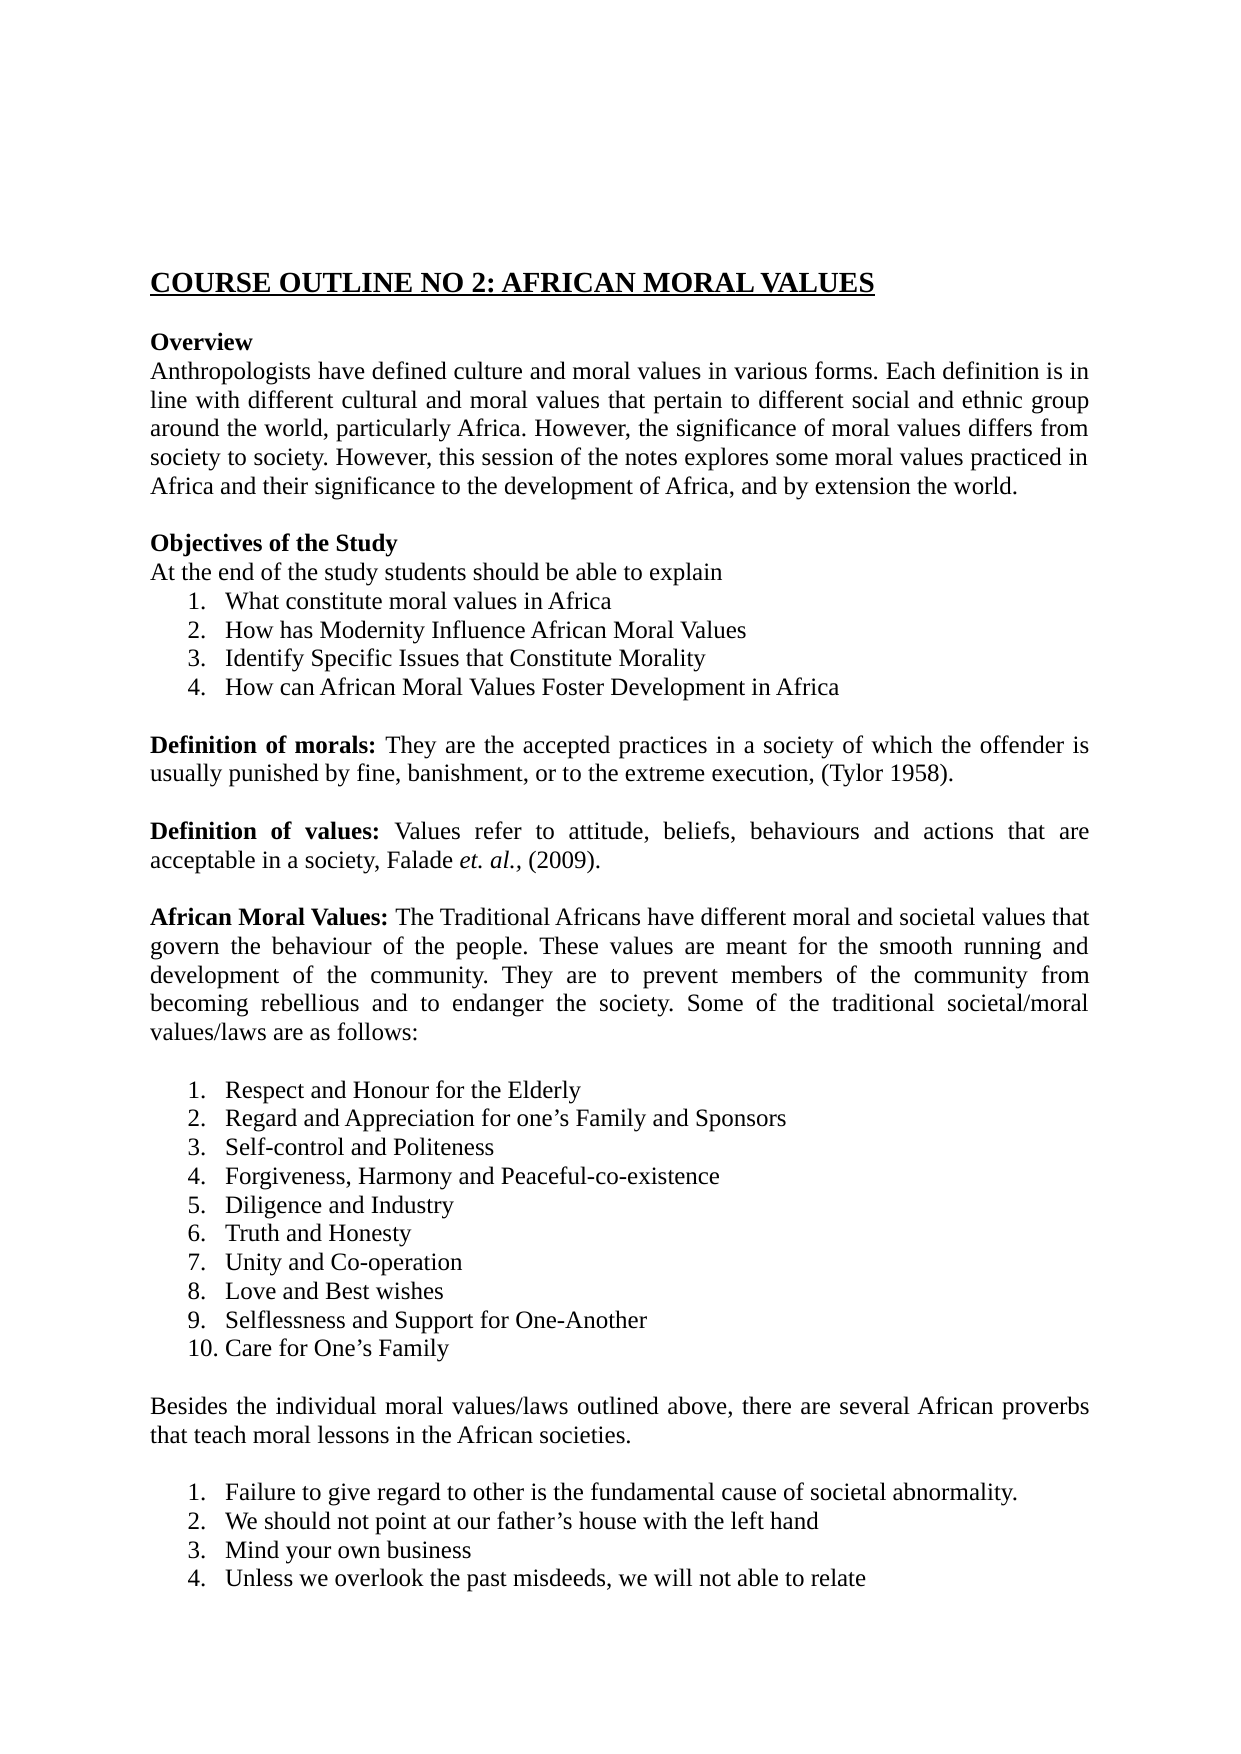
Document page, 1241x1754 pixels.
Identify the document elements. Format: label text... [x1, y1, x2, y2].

list Failure to give regard to other is the fundamental cause of societal abnormality. [187, 1477, 1090, 1506]
text African Moral Values: The Traditional Africans have different moral and societal values that govern the behaviour of the people. These values are meant for the smooth running and development of the community. They are to prevent members of the community from becoming rebellious and to endanger the society. Some of the traditional societal/moral values/laws are as follows: [150, 902, 1090, 1046]
list Love and Best wishes [187, 1276, 1090, 1305]
text Definition of morals: They are the accepted practices in a society of which the offender is usually punished by fine, banishment, or to the extreme execution, (Tylor 1958). [150, 730, 1090, 787]
list What constitute moral values in Africa [187, 586, 1090, 615]
list Mind your own business [187, 1535, 1090, 1563]
list Truth and Honesty [187, 1218, 1090, 1247]
list Diligence and Industry [187, 1190, 1090, 1218]
list Unity and Co-operation [187, 1247, 1090, 1276]
list Respect and Honour for the Elderly [187, 1075, 1090, 1103]
list We should not point at our father’s house with the left hand [187, 1506, 1090, 1535]
list Unless we overlook the past misdeeds, we will not able to relate [187, 1563, 1090, 1592]
text Definition of values: Values refer to attitude, beliefs, behaviours and actions that are acceptable in a society, Falade et. al., (2009). [150, 816, 1090, 873]
list Identify Specific Issues that Constitute Morality [187, 643, 1090, 672]
list Selflessness and Support for One-Another [187, 1305, 1090, 1333]
text At the end of the study students should be able to explain [150, 557, 1090, 586]
list Regard and Appreciation for one’s Family and Sponsors [187, 1103, 1090, 1132]
text Objectives of the Study [150, 528, 1090, 557]
list How can African Moral Values Foster Development in Africa [187, 672, 1090, 701]
list Self-control and Politeness [187, 1132, 1090, 1161]
text COURSE OUTLINE NO 2: AFRICAN MORAL VALUES [150, 265, 1090, 298]
text Anthropologists have defined culture and moral values in various forms. Each definition is in line with different cultural and moral values that pertain to different social and ethnic group around the world, particularly Africa. However, the significance of moral values differs from society to society. However, this session of the notes explores some moral values practiced in Africa and their significance to the development of Africa, and by extension the world. [150, 356, 1090, 500]
list How has Modernity Influence African Moral Values [187, 615, 1090, 643]
text Overview [150, 327, 1090, 356]
text Besides the individual moral values/laws outlined above, there are several African proverbs that teach moral lessons in the African societies. [150, 1391, 1090, 1448]
list Care for One’s Family [187, 1333, 1090, 1362]
list Forgiveness, Harmony and Peaceful-co-existence [187, 1161, 1090, 1190]
